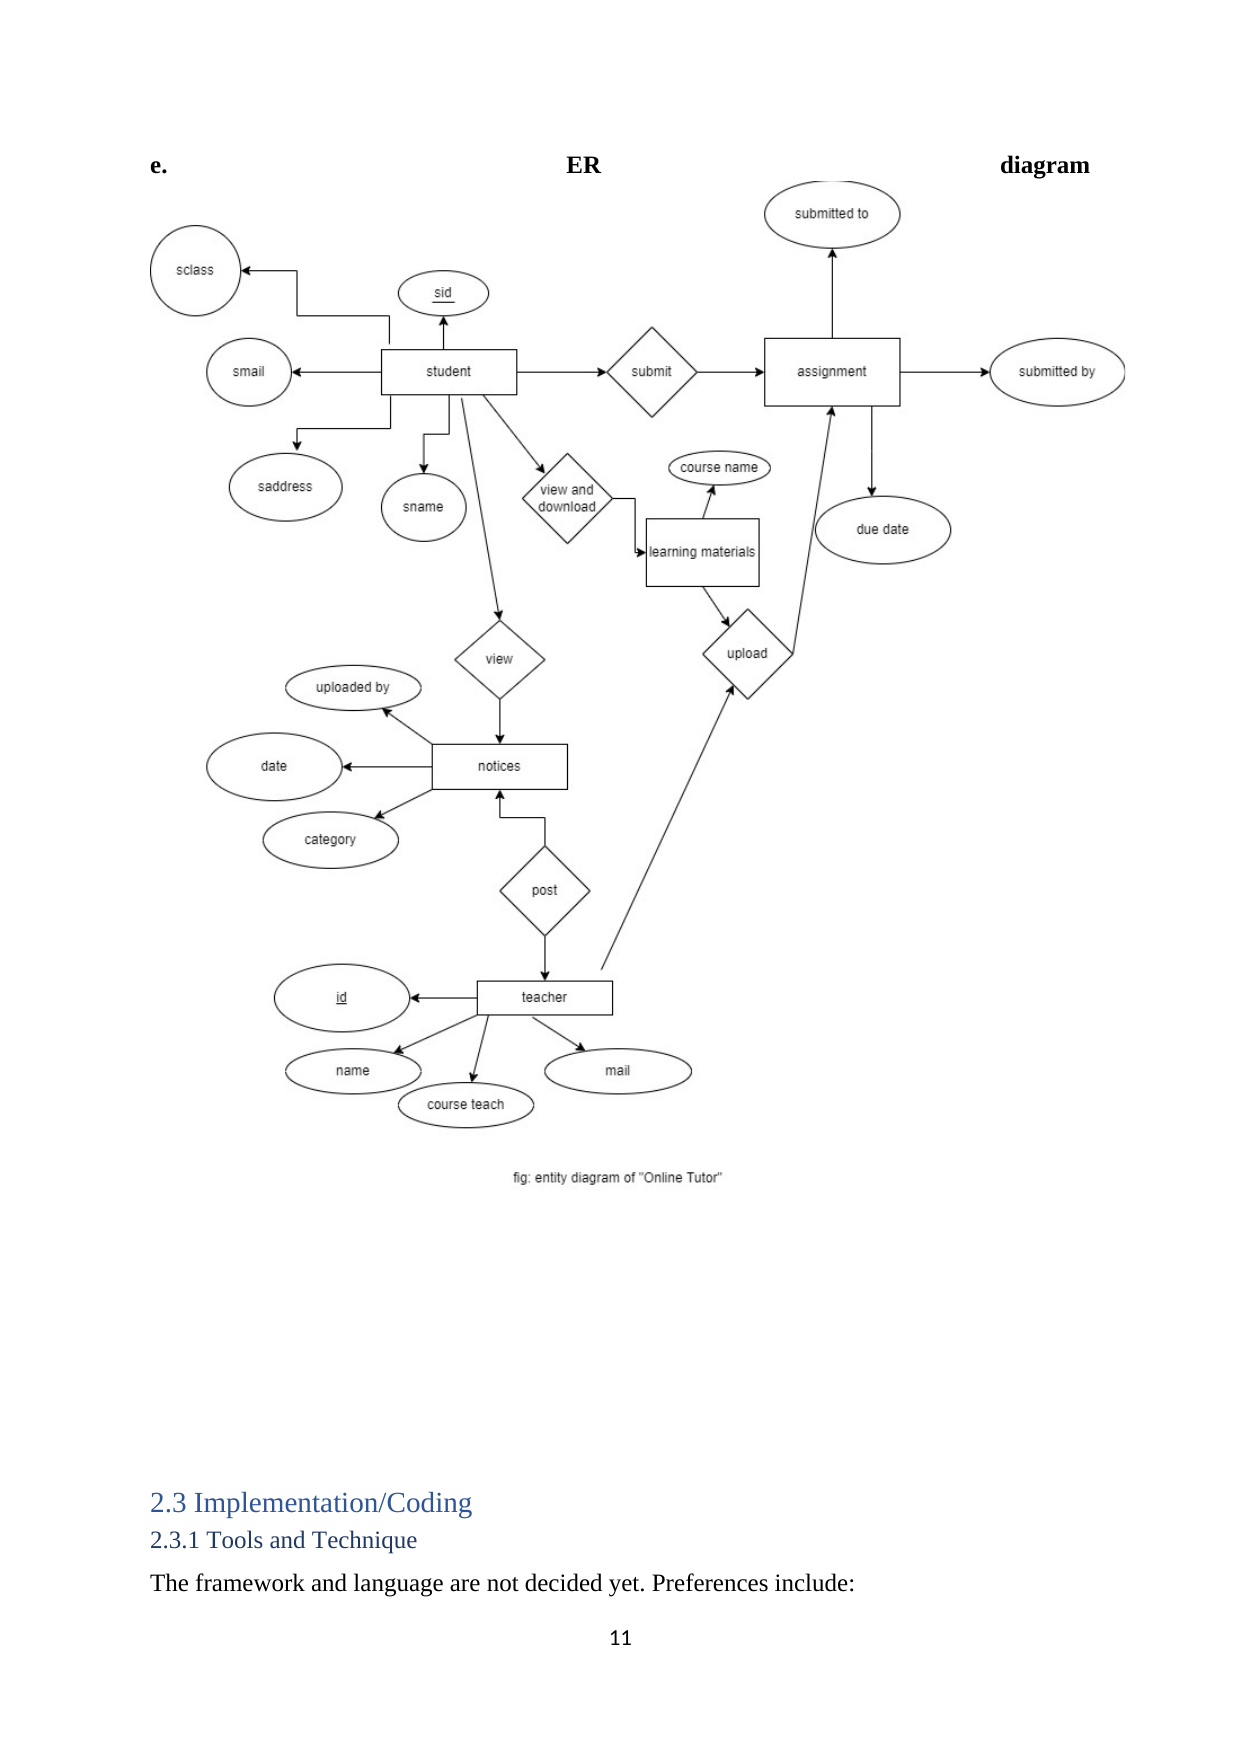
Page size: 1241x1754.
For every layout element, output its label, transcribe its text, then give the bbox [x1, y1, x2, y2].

text e. ER diagram [150, 150, 1090, 181]
subtitle 2.3.1 Tools and Technique [150, 1525, 1090, 1554]
text The framework and language are not decided yet. Preferences include: [150, 1568, 1090, 1597]
subtitle 2.3 Implementation/Coding [150, 1485, 1090, 1518]
picture [150, 181, 1125, 1196]
